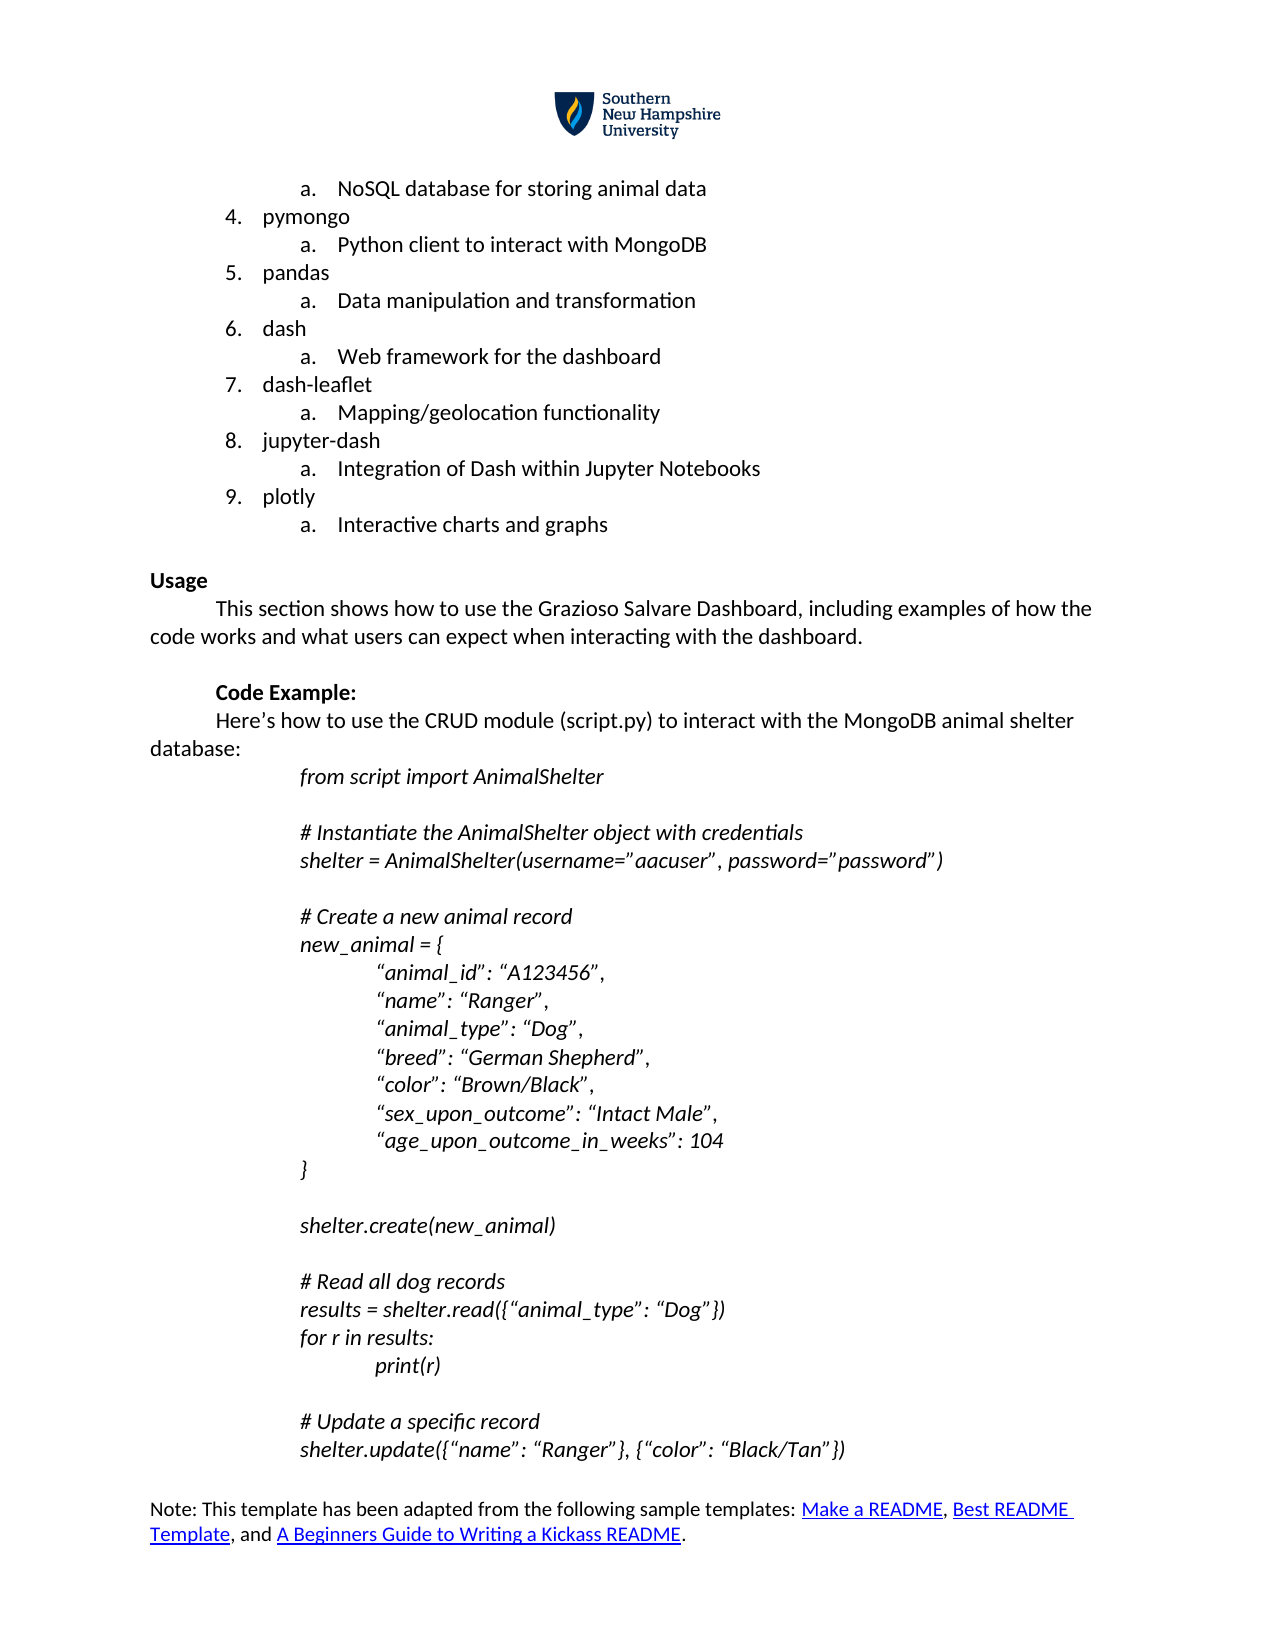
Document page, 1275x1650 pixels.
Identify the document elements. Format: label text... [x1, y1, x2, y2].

text “animal_id”: “A123456”, [150, 958, 1125, 987]
list dash [225, 314, 1125, 342]
list Integration of Dash within Jupyter Notebooks [300, 454, 1125, 482]
text “color”: “Brown/Black”, [150, 1071, 1125, 1099]
text # Read all dog records [150, 1267, 1125, 1295]
list pandas [225, 258, 1125, 286]
text “animal_type”: “Dog”, [150, 1014, 1125, 1043]
list jupyter-dash [225, 426, 1125, 454]
text for r in results: [150, 1323, 1125, 1351]
text shelter.create(new_animal) [150, 1211, 1125, 1239]
text print(r) [150, 1351, 1125, 1379]
text results = shelter.read({“animal_type”: “Dog”}) [150, 1295, 1125, 1323]
text new_animal = { [150, 931, 1125, 958]
list Python client to interact with MongoDB [300, 230, 1125, 258]
text Here’s how to use the CRUD module (script.py) to interact with the MongoDB animal shelter database: [150, 706, 1125, 762]
text “breed”: “German Shepherd”, [150, 1043, 1125, 1071]
text # Create a new animal record [150, 902, 1125, 931]
list plotly [225, 482, 1125, 510]
text “name”: “Ranger”, [150, 987, 1125, 1014]
text shelter.update({“name”: “Ranger”}, {“color”: “Black/Tan”}) [150, 1435, 1125, 1463]
text Code Example: [150, 678, 1125, 706]
text # Update a specific record [150, 1407, 1125, 1435]
text This section shows how to use the Grazioso Salvare Dashboard, including examples of how the code works and what users can expect when interacting with the dashboard. [150, 594, 1125, 650]
list dash-leaflet [225, 370, 1125, 398]
list Web framework for the dashboard [300, 342, 1125, 370]
text } [150, 1155, 1125, 1183]
subtitle Usage [150, 566, 1125, 594]
text # Instantiate the AnimalShelter object with credentials [150, 818, 1125, 846]
list Interactive charts and graphs [300, 510, 1125, 538]
list Data manipulation and transformation [300, 286, 1125, 314]
text “age_upon_outcome_in_weeks”: 104 [150, 1127, 1125, 1155]
text “sex_upon_outcome”: “Intact Male”, [150, 1099, 1125, 1127]
picture [546, 75, 729, 154]
text from script import AnimalShelter [150, 762, 1125, 790]
list Mapping/geolocation functionality [300, 398, 1125, 426]
text shelter = AnimalShelter(username=”aacuser”, password=”password”) [150, 846, 1125, 874]
list pymongo [225, 202, 1125, 230]
list NoSQL database for storing animal data [300, 174, 1125, 202]
